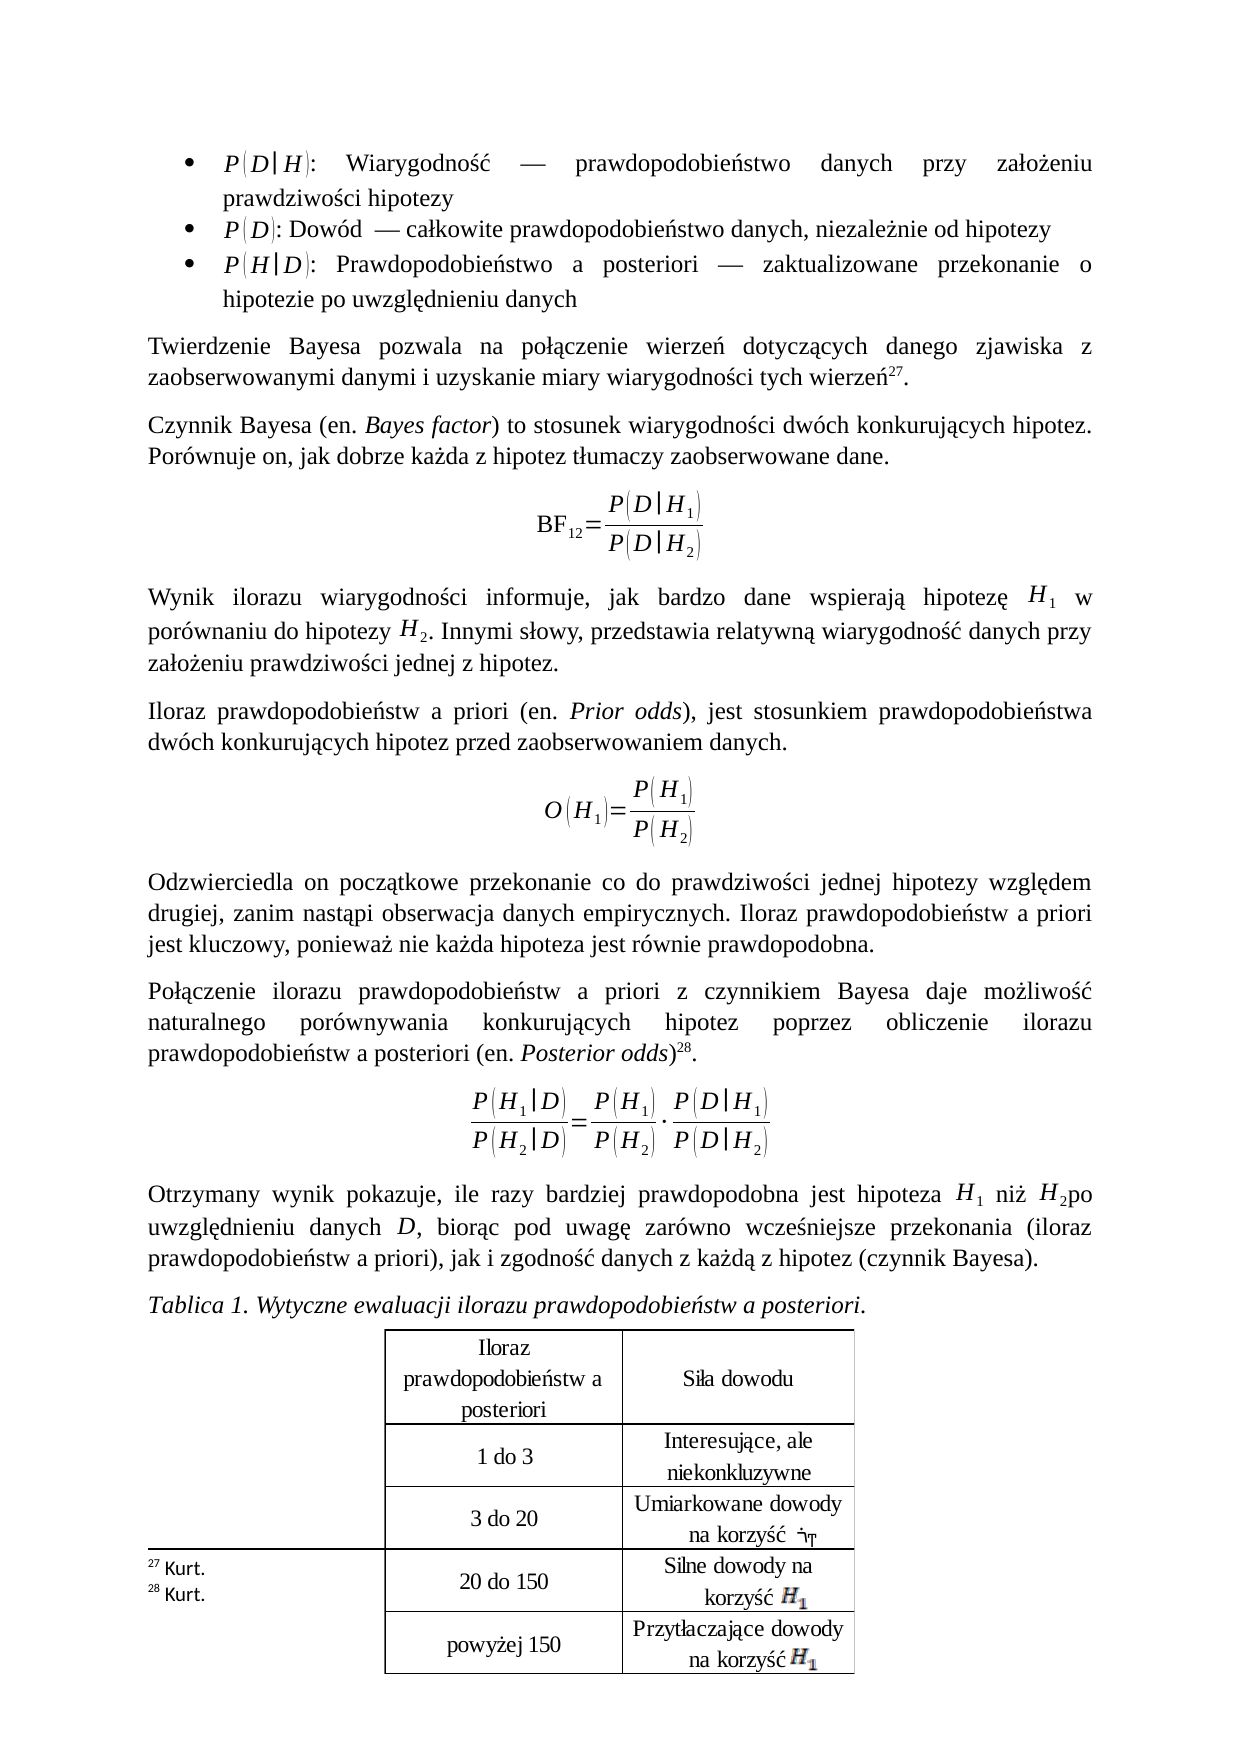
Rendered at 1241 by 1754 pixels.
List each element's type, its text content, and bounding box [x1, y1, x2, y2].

list : Wiarygodność — prawdopodobieństwo danych przy założeniu prawdziwości hipotezy [185, 148, 1093, 211]
text Otrzymany wynik pokazuje, ile razy bardziej prawdopodobna jest hipoteza ​ niż po uwzględnieniu danych , biorąc pod uwagę zarówno wcześniejsze przekonania (iloraz prawdopodobieństw a priori), jak i zgodność danych z każdą z hipotez (czynnik Bayesa). [148, 1178, 1093, 1272]
text Tablica 1. Wytyczne ewaluacji ilorazu prawdopodobieństw a posteriori. [148, 1291, 1093, 1319]
text Odzwierciedla on początkowe przekonanie co do prawdziwości jednej hipotezy względem drugiej, zanim nastąpi obserwacja danych empirycznych. Iloraz prawdopodobieństw a priori jest kluczowy, ponieważ nie każda hipoteza jest równie prawdopodobna. [148, 867, 1093, 957]
text Twierdzenie Bayesa pozwala na połączenie wierzeń dotyczących danego zjawiska z zaobserwowanymi danymi i uzyskanie miary wiarygodności tych wierzeń. [148, 331, 1093, 391]
list : Prawdopodobieństwo a posteriori — zaktualizowane przekonanie o hipotezie po uwzględnieniu danych [185, 249, 1093, 312]
text Wynik ilorazu wiarygodności informuje, jak bardzo dane wspierają hipotezę ​ w porównaniu do hipotezy ​. Innymi słowy, przedstawia relatywną wiarygodność danych przy założeniu prawdziwości jednej z hipotez. [148, 581, 1093, 677]
list : Dowód — całkowite prawdopodobieństwo danych, niezależnie od hipotezy [185, 214, 1093, 246]
text Czynnik Bayesa (en. Bayes factor) to stosunek wiarygodności dwóch konkurujących hipotez. Porównuje on, jak dobrze każda z hipotez tłumaczy zaobserwowane dane. [148, 410, 1093, 470]
text Połączenie ilorazu prawdopodobieństw a priori z czynnikiem Bayesa daje możliwość naturalnego porównywania konkurujących hipotez poprzez obliczenie ilorazu prawdopodobieństw a posteriori (en. Posterior odds). [148, 976, 1093, 1067]
text Iloraz prawdopodobieństw a priori (en. Prior odds), jest stosunkiem prawdopodobieństwa dwóch konkurujących hipotez przed zaobserwowaniem danych. [148, 696, 1093, 756]
